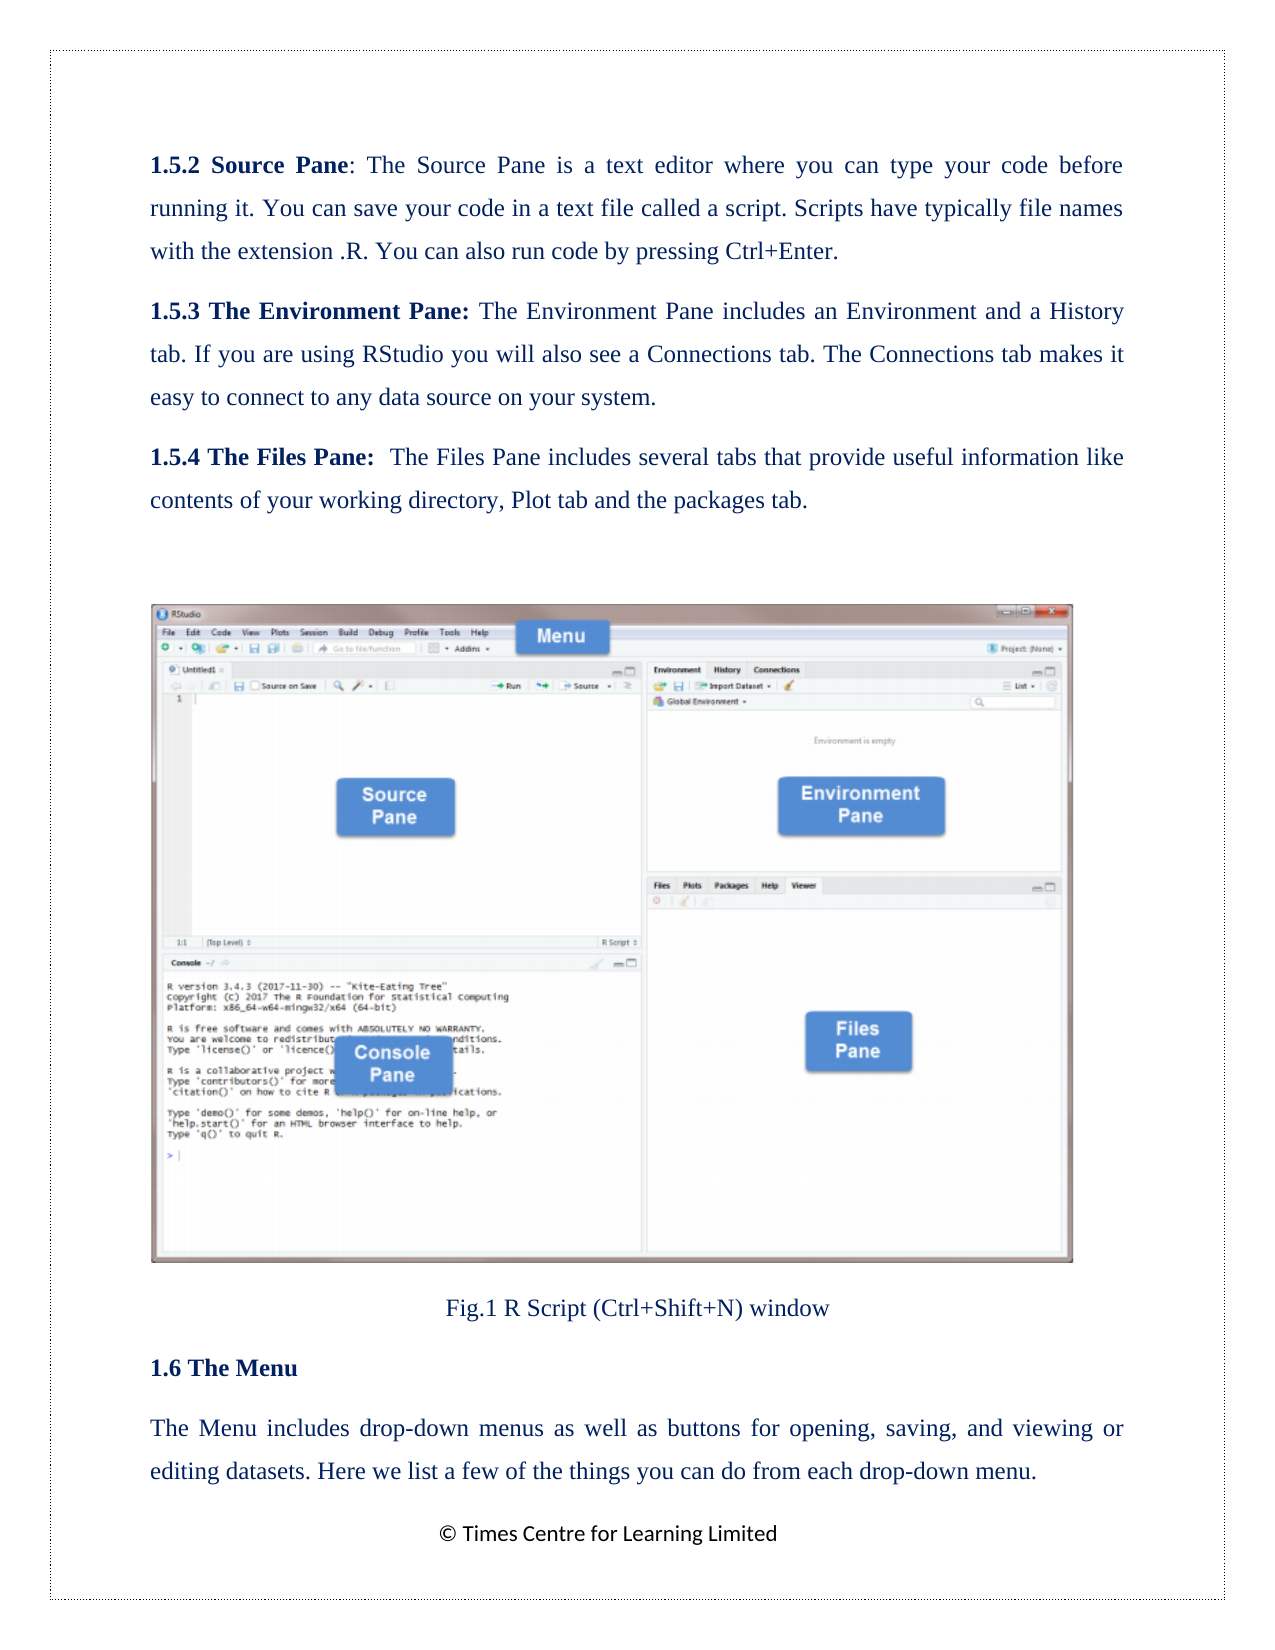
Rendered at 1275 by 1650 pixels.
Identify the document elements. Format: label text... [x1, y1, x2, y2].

text Fig.1 R Script (Ctrl+Shift+N) window [150, 1293, 1125, 1322]
text The Menu includes drop-down menus as well as buttons for opening, saving, and viewing or editing datasets. Here we list a few of the things you can do from each drop-down menu. [150, 1413, 1125, 1484]
text 1.5.3 The Environment Pane: The Environment Pane includes an Environment and a History tab. If you are using RStudio you will also see a Connections tab. The Connections tab makes it easy to connect to any data source on your system. [150, 296, 1125, 411]
text 1.5.2 Source Pane: The Source Pane is a text editor where you can type your code before running it. You can save your code in a text file called a script. Scripts have typically file names with the extension .R. You can also run code by pressing Ctrl+Enter. [150, 150, 1125, 265]
text 1.5.4 The Files Pane: The Files Pane includes several tabs that provide useful information like contents of your working directory, Plot tab and the packages tab. [150, 442, 1125, 514]
text 1.6 The Menu [150, 1353, 1125, 1382]
picture [150, 604, 1076, 1263]
